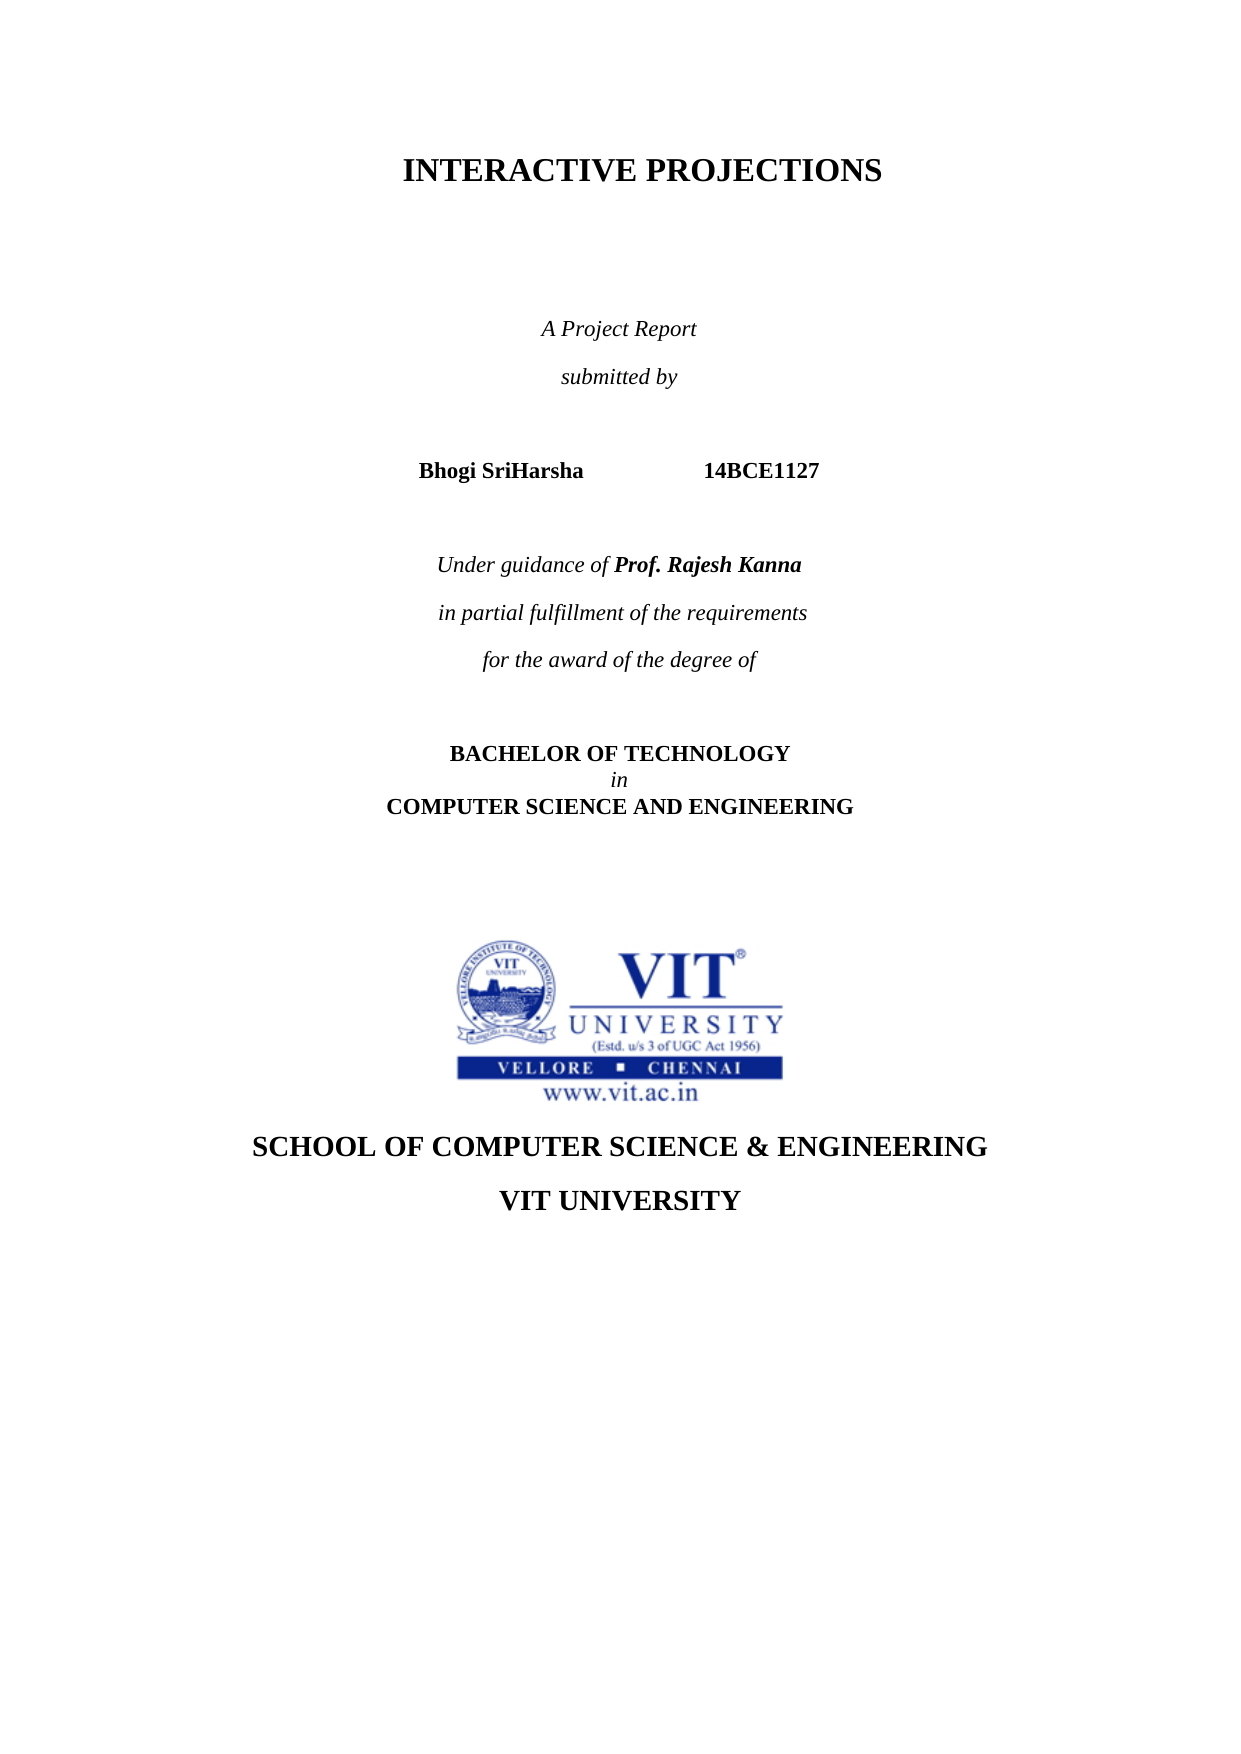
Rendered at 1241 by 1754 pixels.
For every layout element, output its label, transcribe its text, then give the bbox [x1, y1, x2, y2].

text VIT UNIVERSITY [150, 1183, 1090, 1217]
text Bhogi SriHarsha 14BCE1127 [150, 457, 1090, 483]
text SCHOOL OF COMPUTER SCIENCE & ENGINEERING [150, 1129, 1090, 1162]
text Under guidance of Prof. Rajesh Kanna [150, 551, 1090, 578]
text A Project Report [150, 316, 1090, 342]
text BACHELOR OF TECHNOLOGY in COMPUTER SCIENCE AND ENGINEERING [150, 740, 1090, 819]
text in partial fulfillment of the requirements [150, 599, 1090, 625]
text INTERACTIVE PROJECTIONS [150, 150, 1135, 188]
text for the award of the degree of [150, 646, 1090, 672]
text submitted by [150, 363, 1090, 389]
picture [450, 934, 790, 1108]
